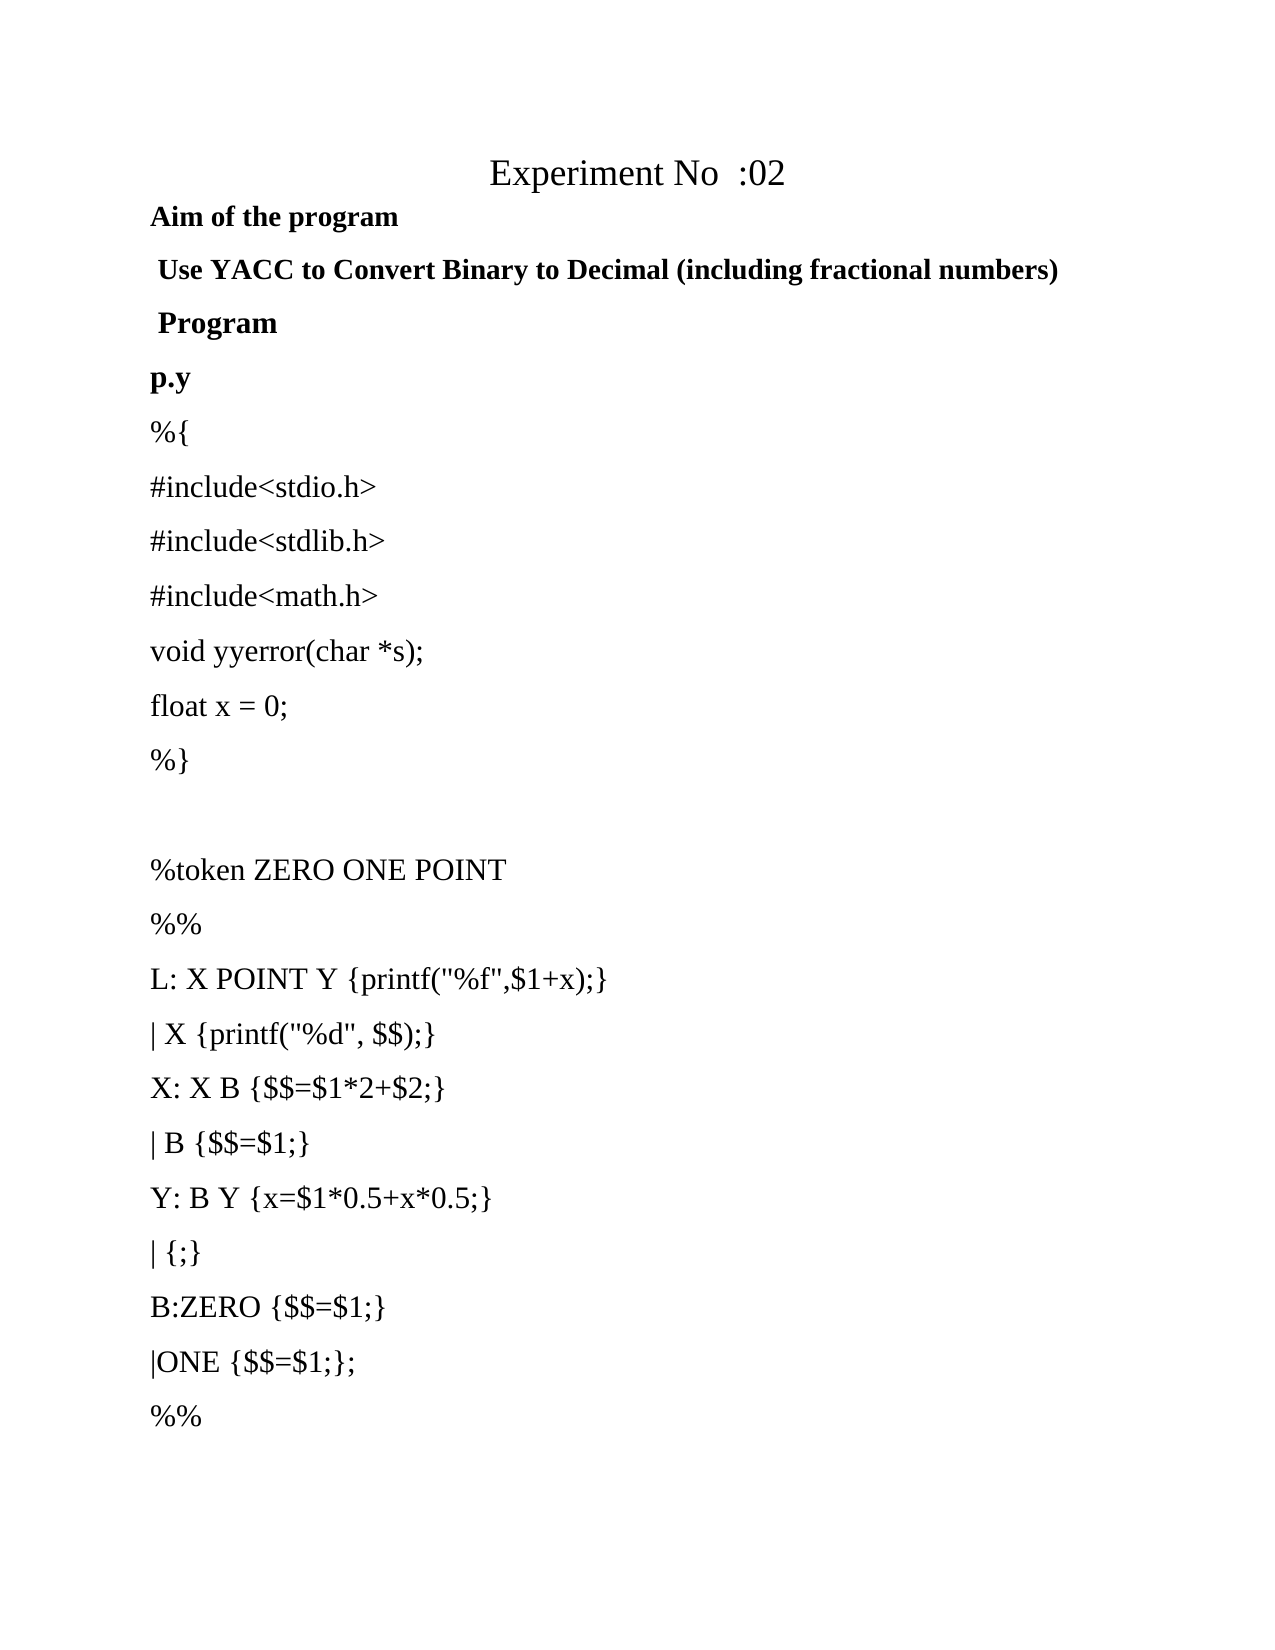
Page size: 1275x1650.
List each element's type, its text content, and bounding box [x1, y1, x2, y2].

text Aim of the program [150, 199, 1125, 233]
text #include<stdio.h> [150, 468, 1125, 504]
text Experiment No :02 [150, 150, 1125, 193]
text L: X POINT Y {printf("%f",$1+x);} [150, 960, 1125, 996]
text %token ZERO ONE POINT [150, 851, 1125, 887]
text Use YACC to Convert Binary to Decimal (including fractional numbers) [150, 252, 1125, 285]
text | X {printf("%d", $$);} [150, 1015, 1125, 1051]
text | {;} [150, 1234, 1125, 1269]
text #include<stdlib.h> [150, 523, 1125, 559]
text #include<math.h> [150, 577, 1125, 613]
text Program [150, 304, 1125, 340]
text %} [150, 741, 1125, 777]
text %% [150, 906, 1125, 941]
text float x = 0; [150, 687, 1125, 723]
text B:ZERO {$$=$1;} [150, 1288, 1125, 1324]
text %% [150, 1398, 1125, 1434]
text | B {$$=$1;} [150, 1124, 1125, 1160]
text p.y [150, 359, 1125, 394]
text Y: B Y {x=$1*0.5+x*0.5;} [150, 1179, 1125, 1215]
text |ONE {$$=$1;}; [150, 1343, 1125, 1379]
text void yyerror(char *s); [150, 632, 1125, 668]
text %{ [150, 413, 1125, 449]
text X: X B {$$=$1*2+$2;} [150, 1069, 1125, 1106]
